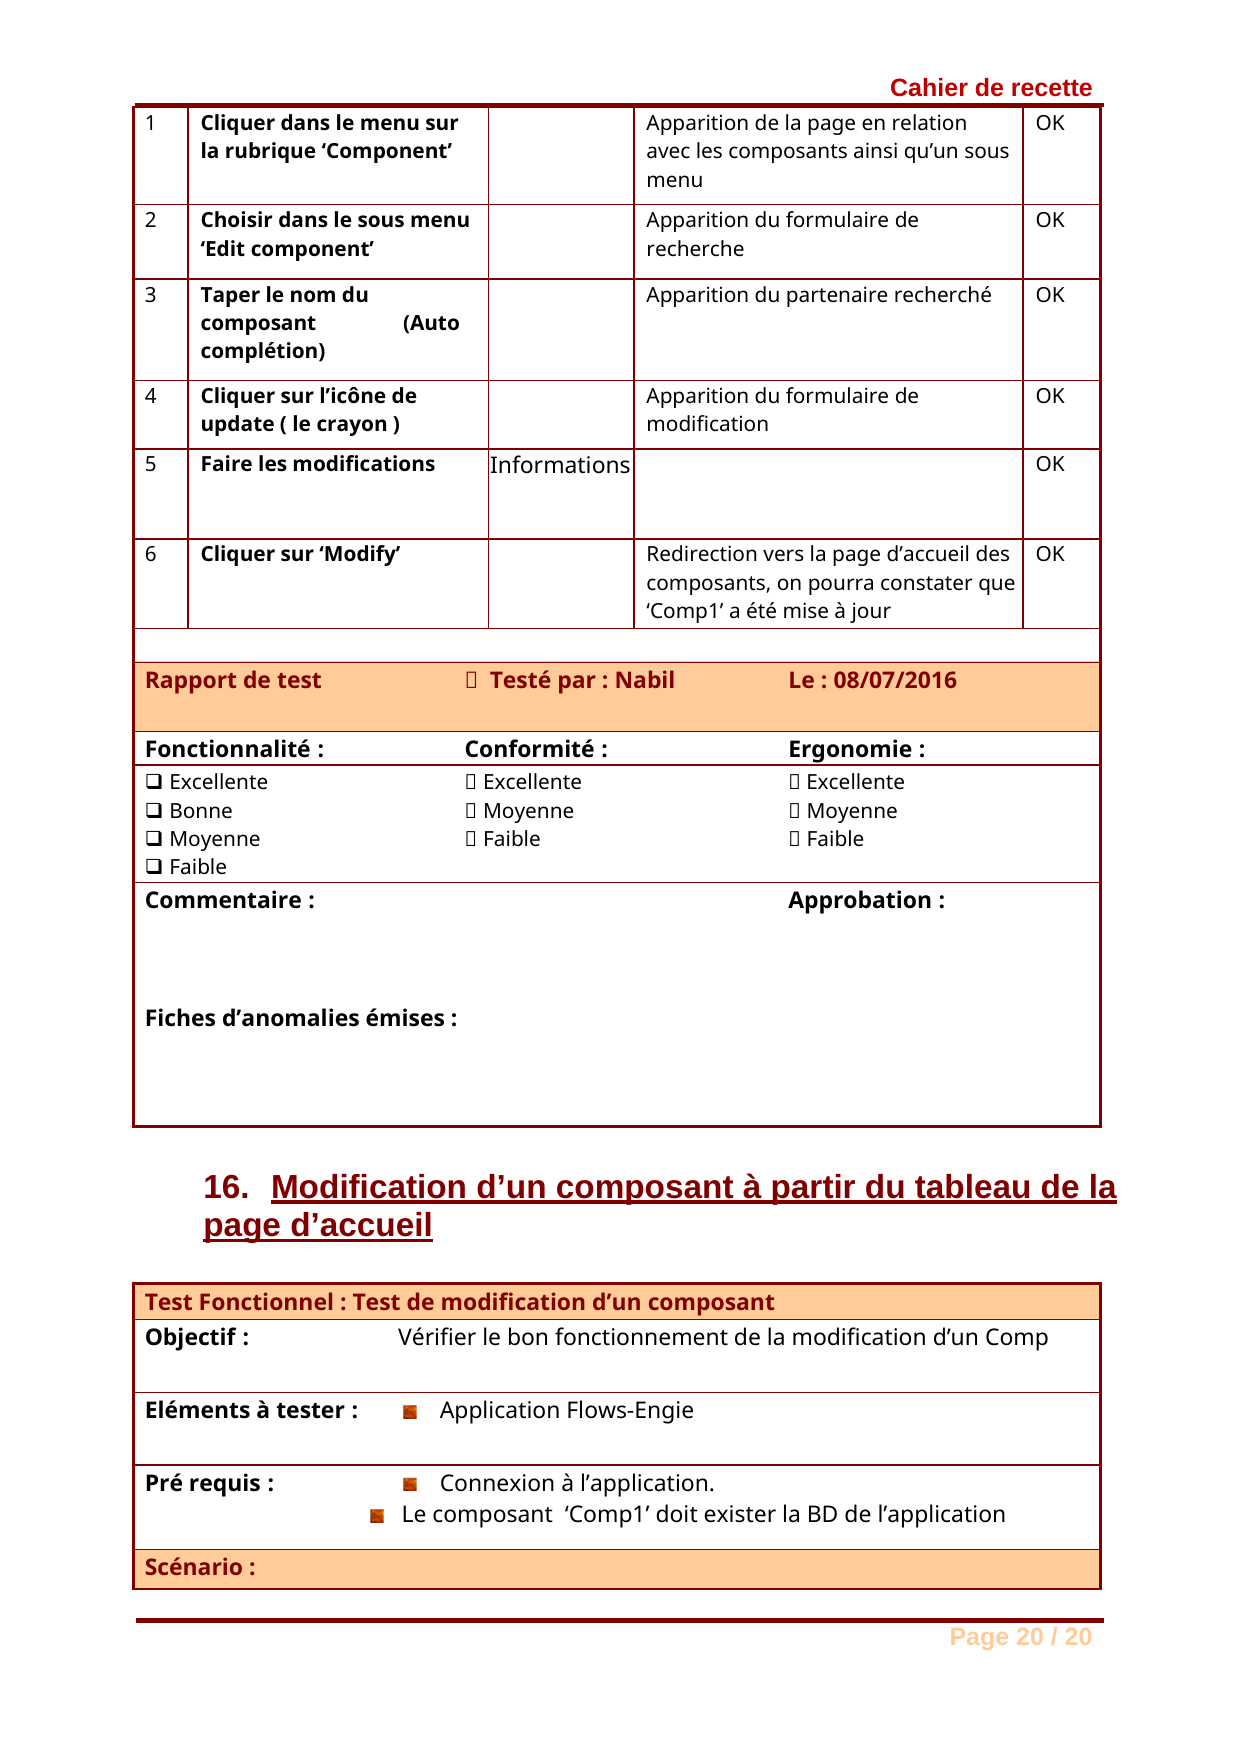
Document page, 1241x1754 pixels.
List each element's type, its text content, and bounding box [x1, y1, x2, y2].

table_cell Fonctionnalité : Conformité : Ergonomie : [135, 732, 1099, 764]
table_cell 2 [135, 205, 187, 278]
picture [397, 1472, 417, 1491]
table_cell OK [1024, 108, 1099, 204]
table_cell Scénario : [135, 1550, 1099, 1588]
table_cell OK [1024, 280, 1099, 379]
table_cell [489, 205, 633, 278]
table_cell Apparition du formulaire de recherche [635, 205, 1022, 278]
table_cell [489, 381, 633, 448]
table_cell Apparition du partenaire recherché [635, 280, 1022, 379]
table_cell 3 [135, 280, 187, 379]
table_cell Choisir dans le sous menu ‘Edit component’ [189, 205, 488, 278]
table_cell OK [1024, 540, 1099, 628]
table_cell Eléments à tester : Application Flows-Engie [135, 1393, 1099, 1464]
table_cell Excellente  Excellente  Excellente Bonne  Moyenne  Moyenne Moyenne  Faible  Faible Faible [135, 766, 1099, 882]
table_cell 1 [135, 108, 187, 204]
table_cell 4 [135, 381, 187, 448]
table_cell Redirection vers la page d’accueil des composants, on pourra constater que ‘Comp1’ a été mise à jour [635, 540, 1022, 628]
table_cell Informations [489, 450, 633, 538]
table_cell Pré requis : Connexion à l’application. Le composant ‘Comp1’ doit exister la BD de l’application [135, 1466, 1099, 1548]
table_header Test Fonctionnel : Test de modification d’un composant [135, 1285, 1099, 1319]
table_cell [489, 108, 633, 204]
table_cell [489, 540, 633, 628]
table_cell Commentaire : Approbation : Fiches d’anomalies émises : [135, 883, 1099, 1125]
table_cell Taper le nom du composant (Auto complétion) [189, 280, 488, 379]
picture [364, 1504, 384, 1523]
table_cell Objectif : Vérifier le bon fonctionnement de la modification d’un Comp [135, 1320, 1099, 1391]
table_cell Faire les modifications [189, 450, 488, 538]
table_cell 6 [135, 540, 187, 628]
list Modification d’un composant à partir du tableau de la page d’accueil [203, 1167, 1119, 1244]
table_cell Apparition du formulaire de modification [635, 381, 1022, 448]
table_cell OK [1024, 205, 1099, 278]
table_cell Rapport de test  Testé par : Nabil Le : 08/07/2016 [135, 663, 1099, 731]
table_cell [635, 450, 1022, 538]
table_cell OK [1024, 450, 1099, 538]
table_cell 5 [135, 450, 187, 538]
table_cell [489, 280, 633, 379]
table_cell Apparition de la page en relation avec les composants ainsi qu’un sous menu [635, 108, 1022, 204]
table_cell Cliquer sur ‘Modify’ [189, 540, 488, 628]
table_cell Cliquer sur l’icône de update ( le crayon ) [189, 381, 488, 448]
table_cell OK [1024, 381, 1099, 448]
table_cell Cliquer dans le menu sur la rubrique ‘Component’ [189, 108, 488, 204]
picture [397, 1399, 417, 1419]
table_cell [135, 629, 1099, 661]
